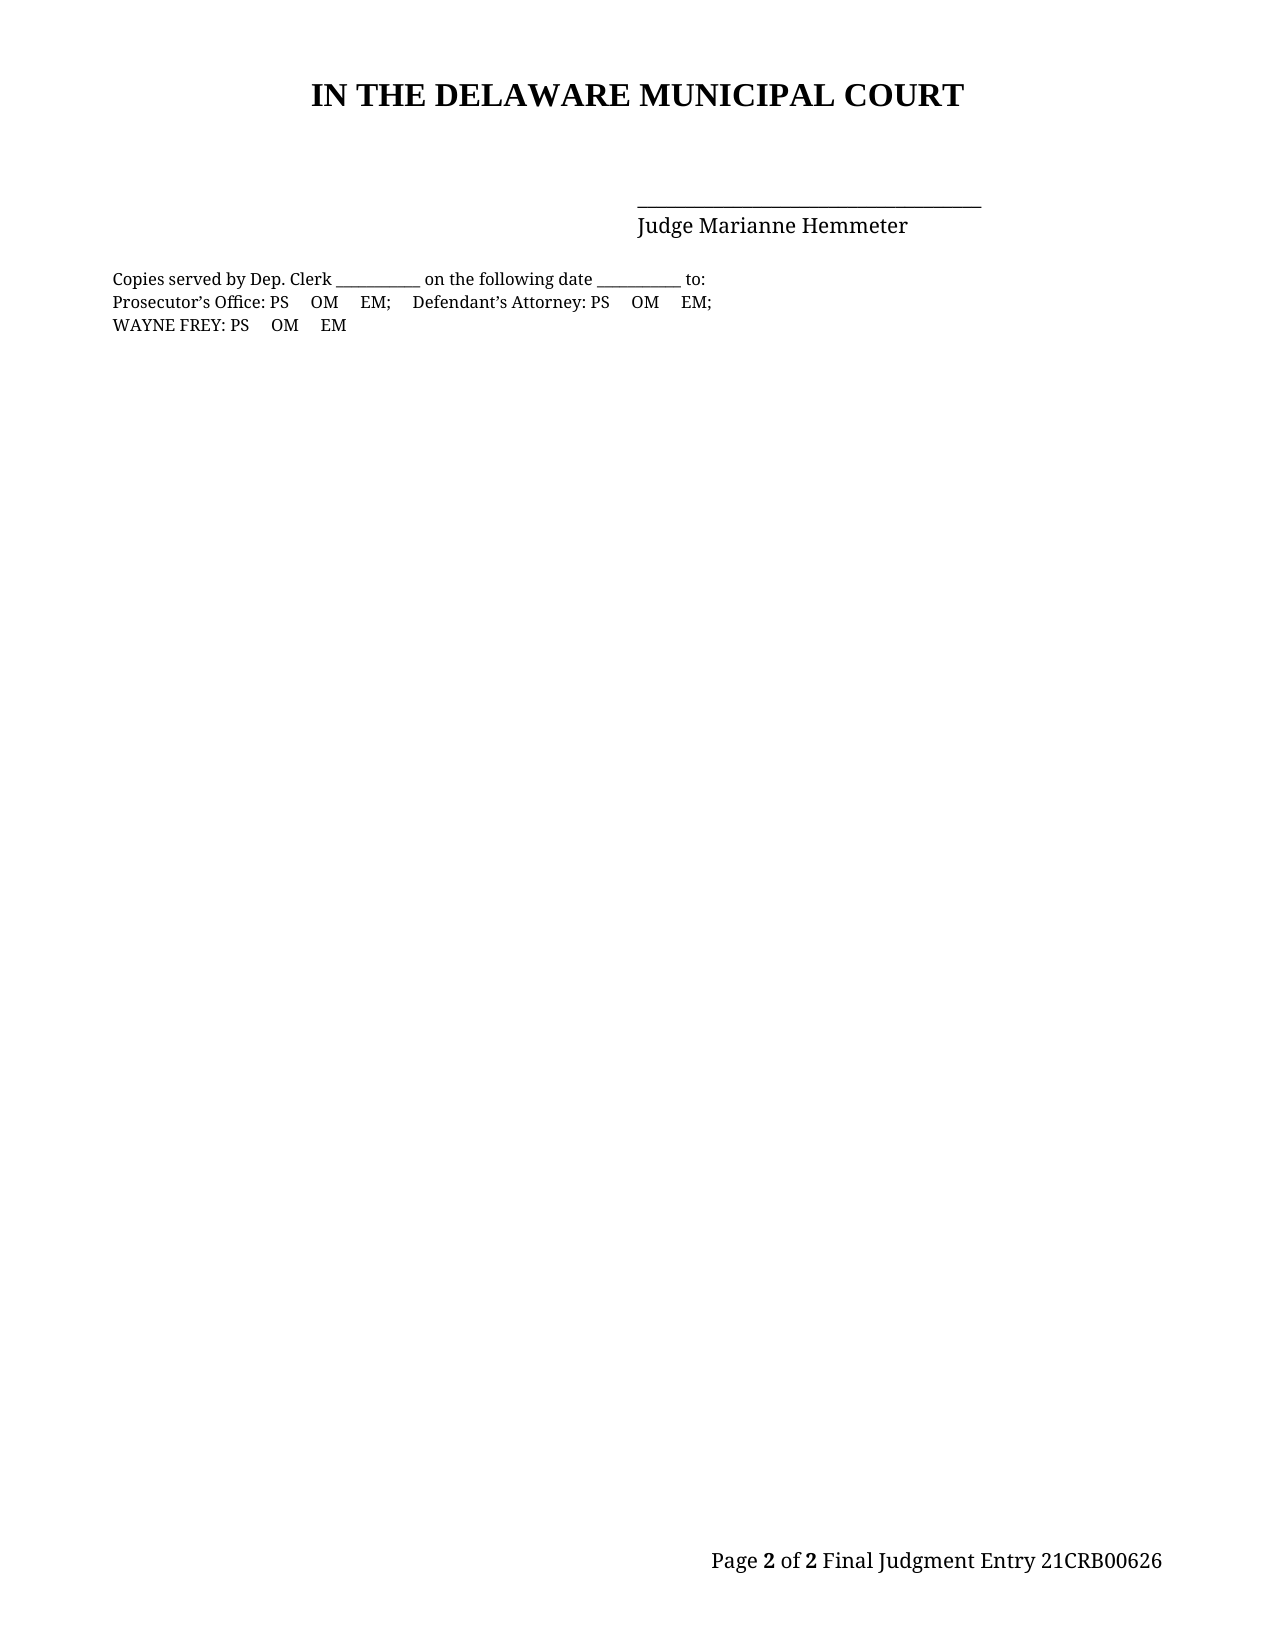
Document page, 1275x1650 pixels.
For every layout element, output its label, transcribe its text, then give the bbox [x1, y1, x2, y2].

text WAYNE FREY: PS OM EM [112, 313, 1162, 336]
text Prosecutor’s Office: PS OM EM; Defendant’s Attorney: PS OM EM; [112, 291, 1162, 313]
text ____________________________________ [112, 183, 1162, 211]
text Judge Marianne Hemmeter [112, 211, 1162, 239]
text Copies served by Dep. Clerk ___________ on the following date ___________ to: [112, 268, 1162, 291]
